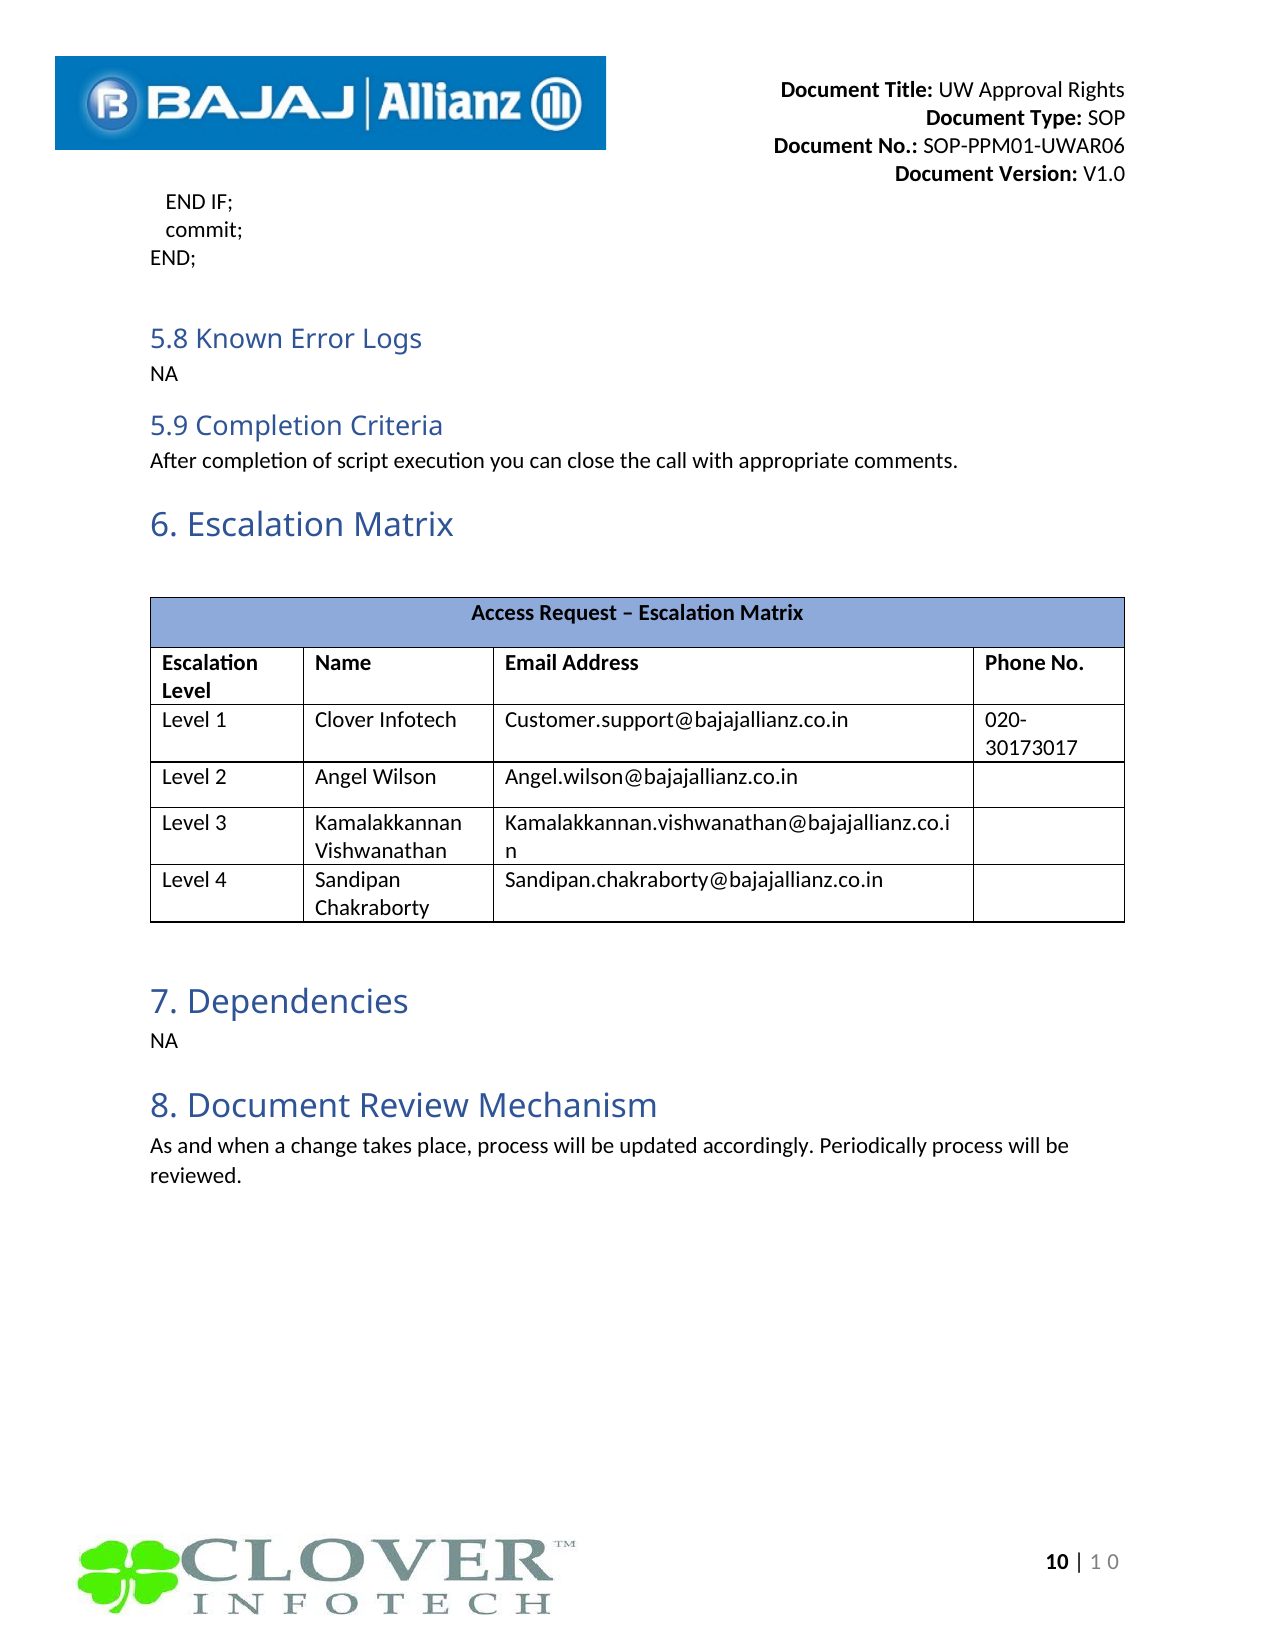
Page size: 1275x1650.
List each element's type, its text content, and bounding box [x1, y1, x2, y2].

text After completion of script execution you can close the call with appropriate comments. [150, 446, 1125, 474]
text commit; [150, 215, 1125, 243]
table_cell Sandipan Chakraborty [304, 865, 493, 921]
subtitle 7. Dependencies [150, 978, 1125, 1023]
text END; [150, 243, 1125, 271]
table_cell 020-30173017 [974, 705, 1124, 761]
picture [55, 56, 607, 150]
table_cell Sandipan.chakraborty@bajajallianz.co.in [494, 865, 973, 921]
table_header Access Request – Escalation Matrix [151, 598, 1124, 647]
text END IF; [150, 187, 1125, 215]
table_cell Escalation Level [151, 648, 303, 704]
table_cell Angel.wilson@bajajallianz.co.in [494, 763, 973, 807]
table_cell Email Address [494, 648, 973, 704]
text NA [150, 1027, 1125, 1055]
table_cell Level 2 [151, 763, 303, 807]
table_cell Customer.support@bajajallianz.co.in [494, 705, 973, 761]
table_cell [974, 865, 1124, 921]
table_cell Kamalakkannan.vishwanathan@bajajallianz.co.in [494, 808, 973, 864]
subtitle 5.9 Completion Criteria [150, 406, 1125, 443]
table_cell Level 3 [151, 808, 303, 864]
text As and when a change takes place, process will be updated accordingly. Periodically process will be reviewed. [150, 1131, 1125, 1189]
table_cell Level 4 [151, 865, 303, 921]
table_cell Clover Infotech [304, 705, 493, 761]
picture [62, 1522, 591, 1628]
table_cell [974, 763, 1124, 807]
table_cell Angel Wilson [304, 763, 493, 807]
table_cell Name [304, 648, 493, 704]
subtitle 6. Escalation Matrix [150, 501, 1125, 546]
table_cell Level 1 [151, 705, 303, 761]
subtitle 5.8 Known Error Logs [150, 319, 1125, 356]
subtitle 8. Document Review Mechanism [150, 1082, 1125, 1127]
text NA [150, 359, 1125, 387]
table_cell Phone No. [974, 648, 1124, 704]
table_cell [974, 808, 1124, 864]
table_cell Kamalakkannan Vishwanathan [304, 808, 493, 864]
